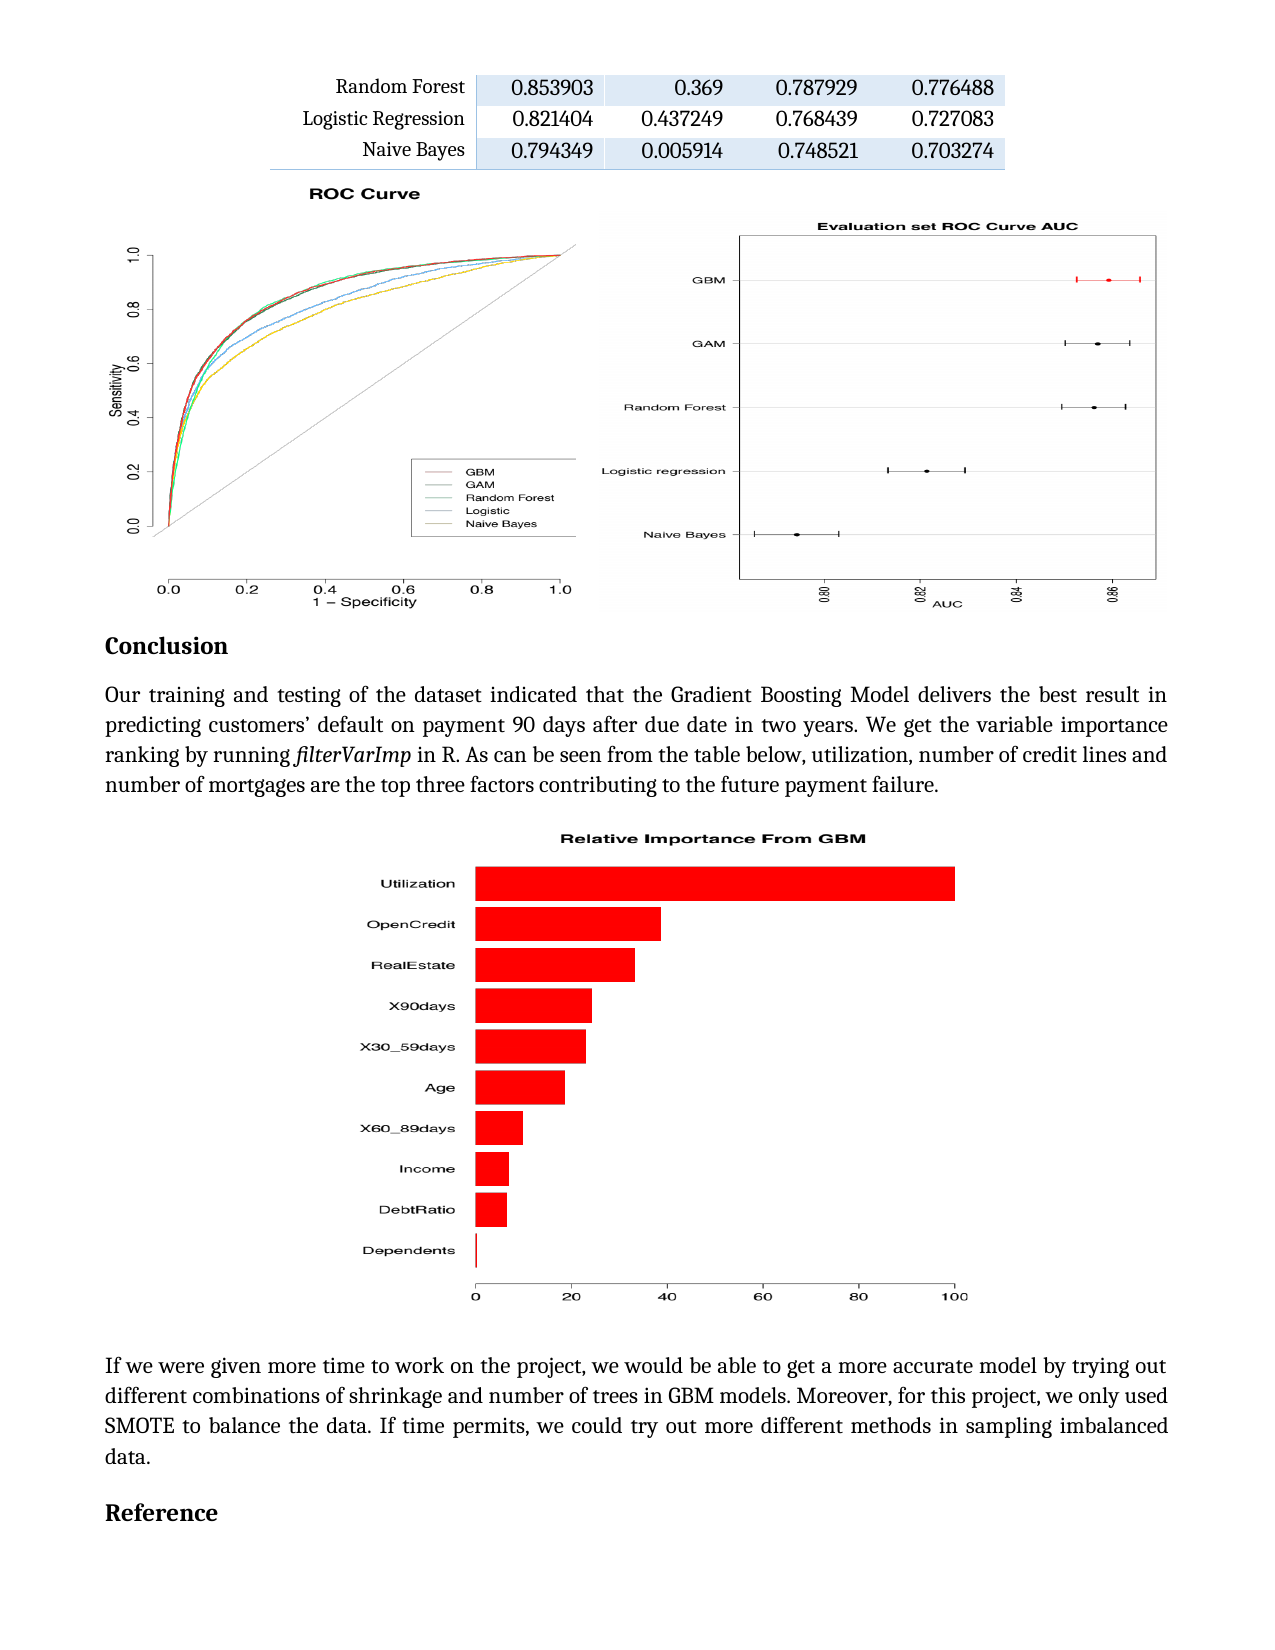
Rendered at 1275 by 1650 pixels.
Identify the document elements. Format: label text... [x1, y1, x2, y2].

text If we were given more time to work on the project, we would be able to get a more accurate model by trying out different combinations of shrinkage and number of trees in GBM models. Moreover, for this project, we only used SMOTE to balance the data. If time permits, we could try out more different methods in sampling imbalanced data. [105, 1353, 1170, 1470]
table_cell 0.776488 [869, 75, 1005, 106]
text Conclusion [105, 632, 1170, 661]
text Reference [105, 1499, 1170, 1527]
table_cell 0.768439 [734, 106, 869, 137]
table_cell 0.787929 [734, 75, 869, 106]
table_cell 0.369 [605, 75, 734, 106]
table_cell Logistic Regression [270, 106, 476, 137]
table_cell 0.005914 [605, 138, 734, 169]
table_cell 0.748521 [734, 138, 869, 169]
text Our training and testing of the dataset indicated that the Gradient Boosting Model delivers the best result in predicting customers’ default on payment 90 days after due date in two years. We get the variable importance ranking by running filterVarImp in R. As can be seen from the table below, utilization, number of credit lines and number of mortgages are the top three factors contributing to the future payment failure. [105, 682, 1170, 798]
table_cell 0.703274 [869, 138, 1005, 169]
table_cell Random Forest [270, 75, 476, 106]
table_cell 0.727083 [869, 106, 1005, 137]
table_cell 0.437249 [605, 106, 734, 137]
table_cell Naive Bayes [270, 138, 476, 169]
table_cell 0.853903 [477, 75, 604, 106]
table_cell 0.794349 [477, 138, 604, 169]
table_cell 0.821404 [477, 106, 604, 137]
